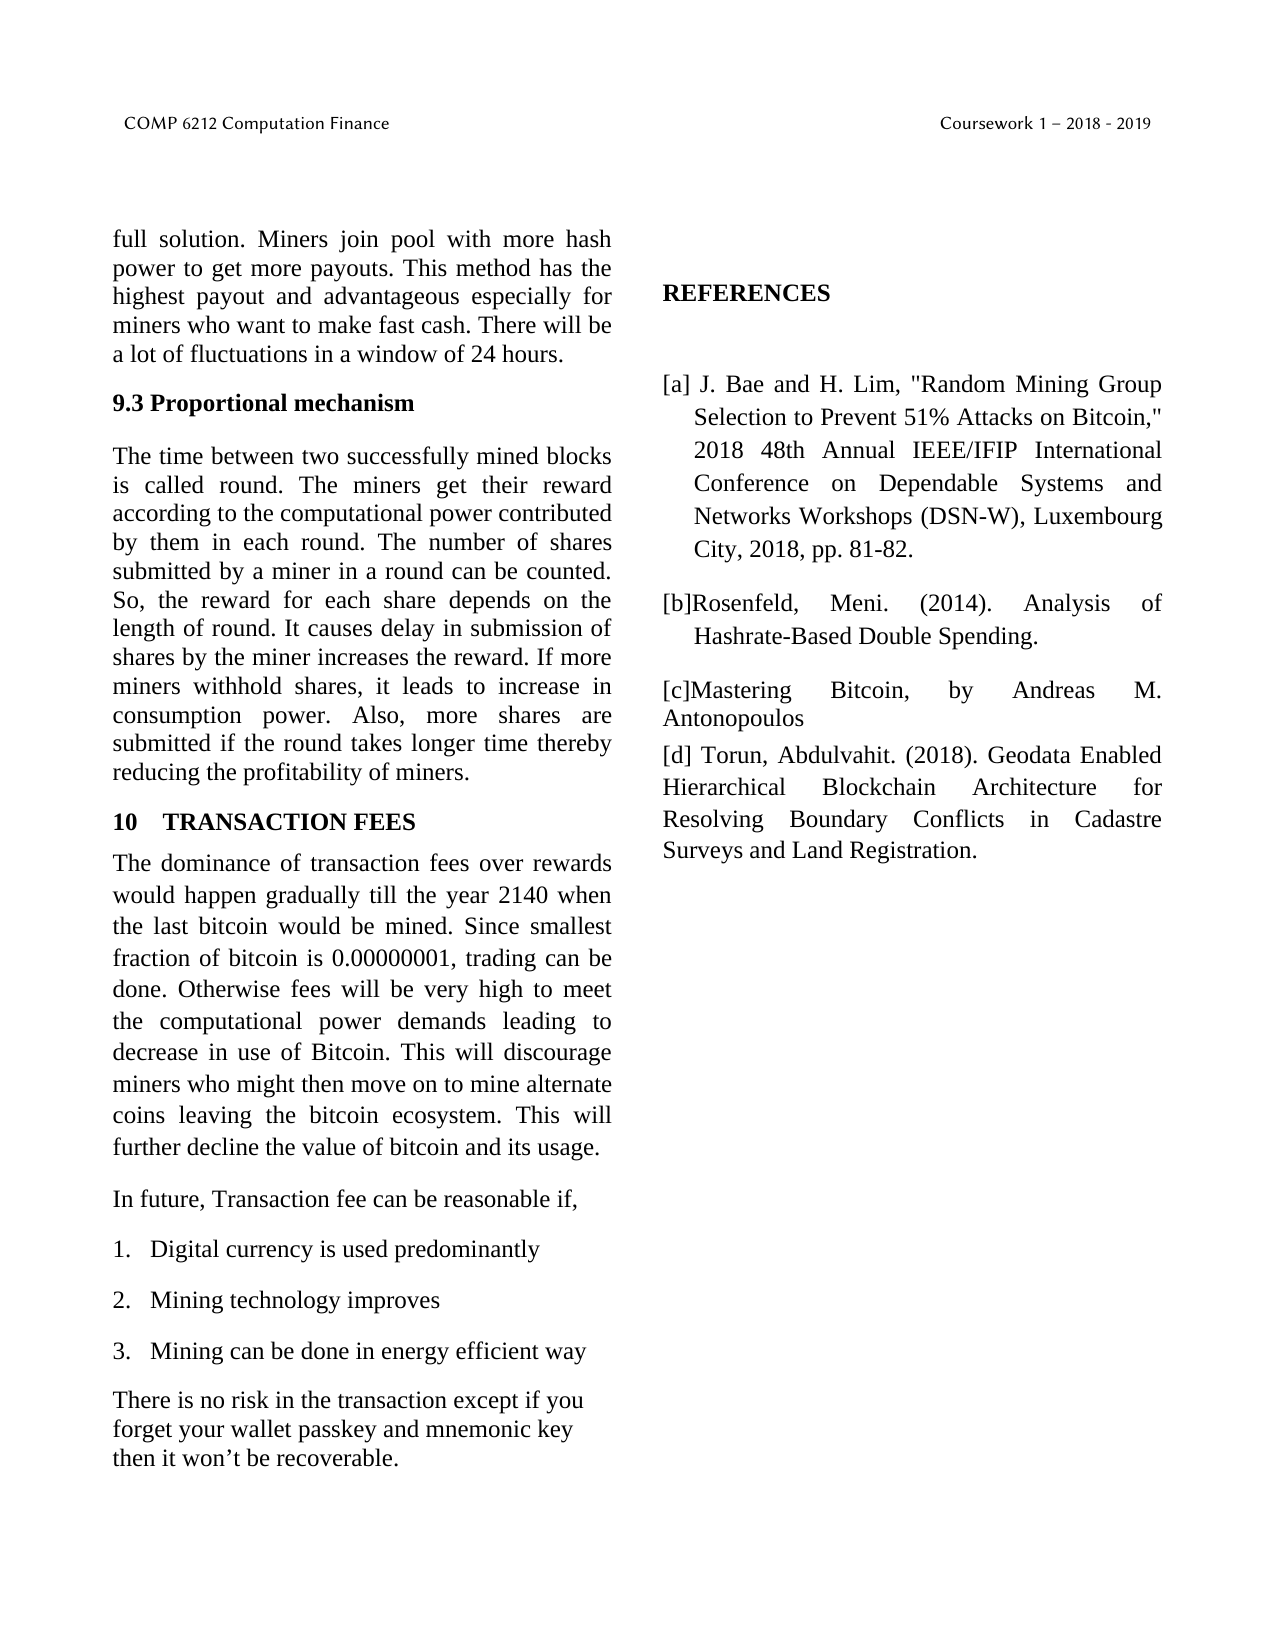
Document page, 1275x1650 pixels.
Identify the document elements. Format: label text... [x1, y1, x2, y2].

text REFERENCES [662, 278, 1162, 307]
text In future, Transaction fee can be reasonable if, [112, 1184, 612, 1213]
text 10 TRANSACTION FEES [112, 807, 612, 836]
text [a] J. Bae and H. Lim, "Random Mining Group Selection to Prevent 51% Attacks on Bitcoin," 2018 48th Annual IEEE/IFIP International Conference on Dependable Systems and Networks Workshops (DSN-W), Luxembourg City, 2018, pp. 81-82. [662, 369, 1162, 563]
text The dominance of transaction fees over rewards would happen gradually till the year 2140 when the last bitcoin would be mined. Since smallest fraction of bitcoin is 0.00000001, trading can be done. Otherwise fees will be very high to meet the computational power demands leading to decrease in use of Bitcoin. This will discourage miners who might then move on to mine alternate coins leaving the bitcoin ecosystem. This will further decline the value of bitcoin and its usage. [112, 848, 612, 1161]
text [d] Torun, Abdulvahit. (2018). Geodata Enabled Hierarchical Blockchain Architecture for Resolving Boundary Conflicts in Cadastre Surveys and Land Registration. [662, 741, 1162, 864]
text The time between two successfully mined blocks is called round. The miners get their reward according to the computational power contributed by them in each round. The number of shares submitted by a miner in a round can be counted. So, the reward for each share depends on the length of round. It causes delay in submission of shares by the miner increases the reward. If more miners withhold shares, it leads to increase in consumption power. Also, more shares are submitted if the round takes longer time thereby reducing the profitability of miners. [112, 441, 612, 786]
text [b]Rosenfeld, Meni. (2014). Analysis of Hashrate-Based Double Spending. [662, 588, 1162, 649]
list Digital currency is used predominantly [112, 1234, 612, 1263]
subtitle [c]Mastering Bitcoin, by Andreas M. Antonopoulos [662, 675, 1162, 732]
list Mining technology improves [112, 1285, 612, 1314]
list Mining can be done in energy efficient way [112, 1336, 612, 1365]
list Proportional mechanism [112, 388, 612, 417]
text There is no risk in the transaction except if you forget your wallet passkey and mnemonic key then it won’t be recoverable. [112, 1386, 612, 1472]
